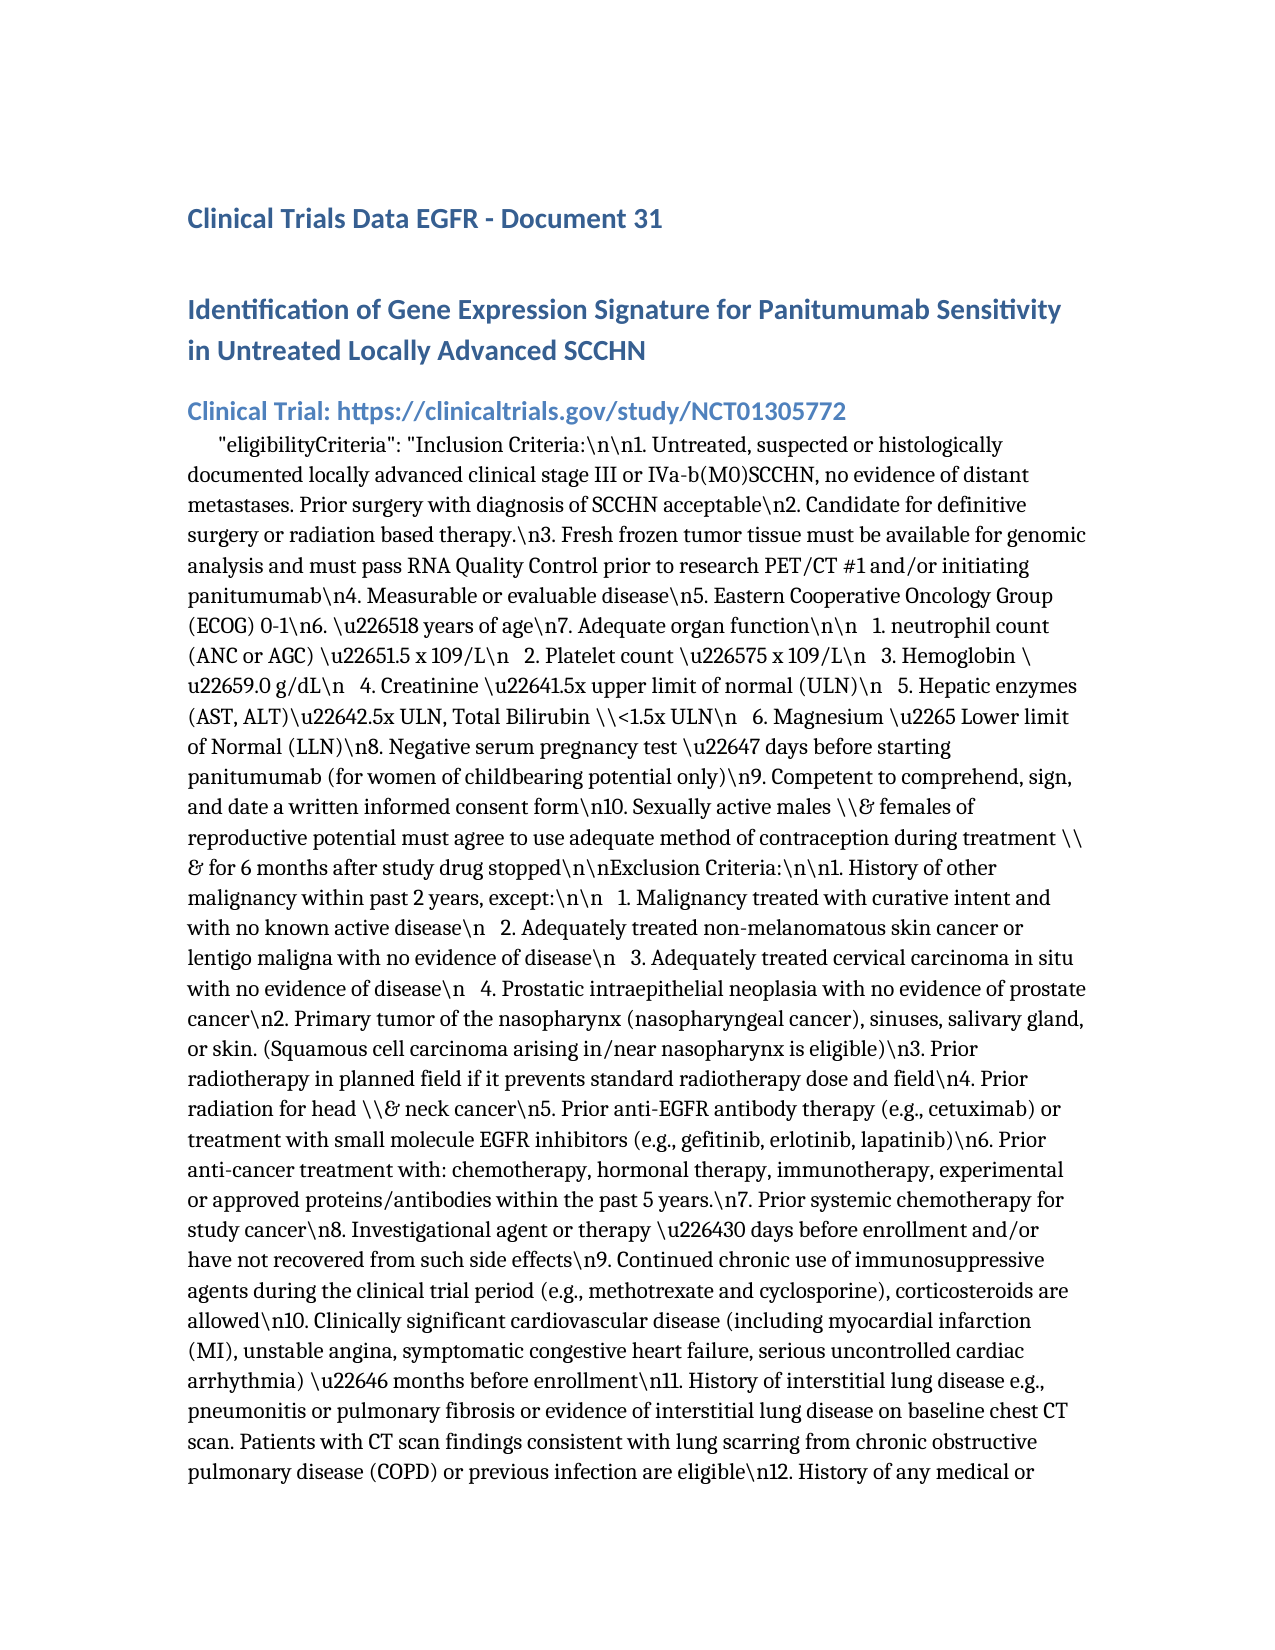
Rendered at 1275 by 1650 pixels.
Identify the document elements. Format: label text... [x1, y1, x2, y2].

subtitle Clinical Trials Data EGFR - Document 31 [187, 200, 1087, 236]
subtitle Clinical Trial: https://clinicaltrials.gov/study/NCT01305772 [187, 394, 1087, 427]
subtitle Identification of Gene Expression Signature for Panitumumab Sensitivity in Untreated Locally Advanced SCCHN [187, 291, 1087, 367]
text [187, 432, 1087, 1485]
